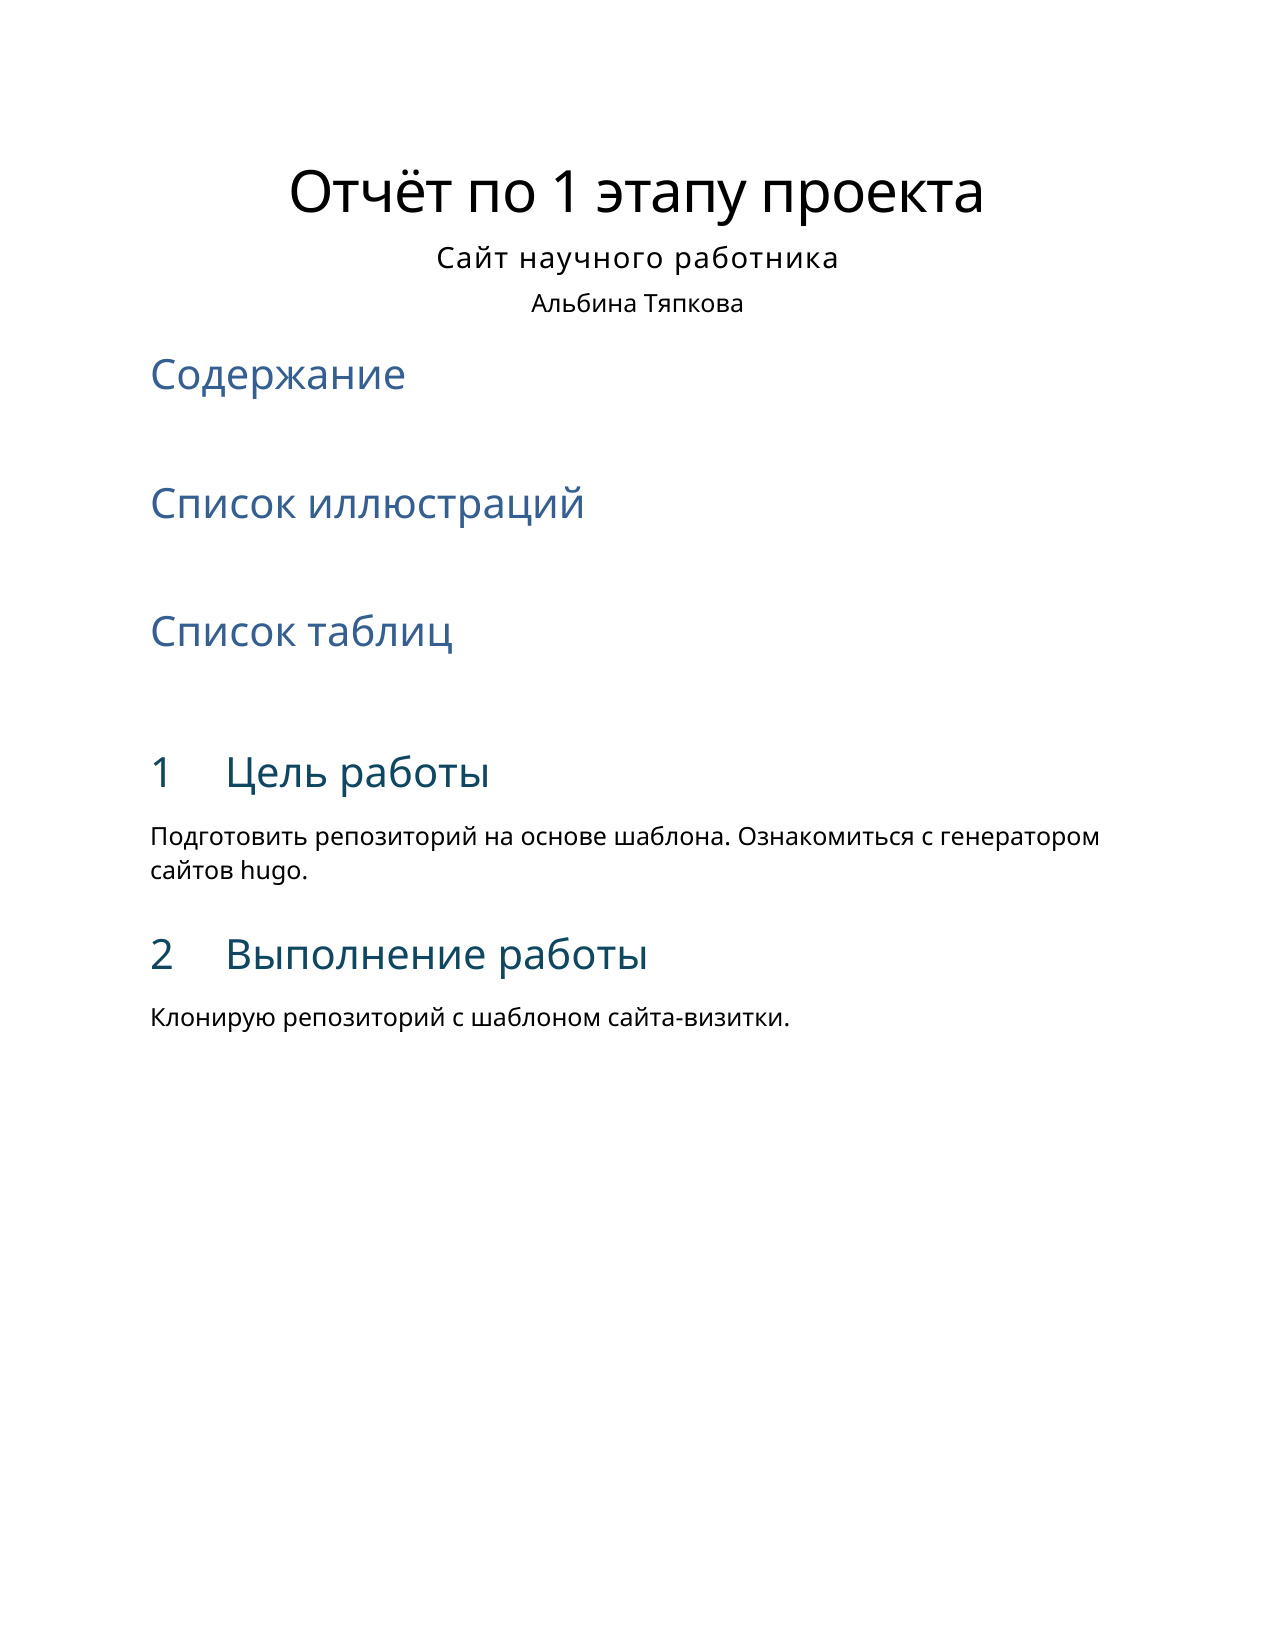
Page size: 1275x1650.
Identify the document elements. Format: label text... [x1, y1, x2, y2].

title Отчёт по 1 этапу проекта [150, 150, 1125, 229]
subtitle Сайт научного работника [150, 238, 1125, 277]
text Клонирую репозиторий с шаблоном сайта-визитки. [150, 1000, 1125, 1034]
text Альбина Тяпкова [150, 286, 1125, 320]
text Подготовить репозиторий на основе шаблона. Ознакомиться с генератором сайтов hugo. [150, 819, 1125, 887]
subtitle 1 Цель работы [150, 743, 1125, 800]
subtitle 2 Выполнение работы [150, 924, 1125, 981]
